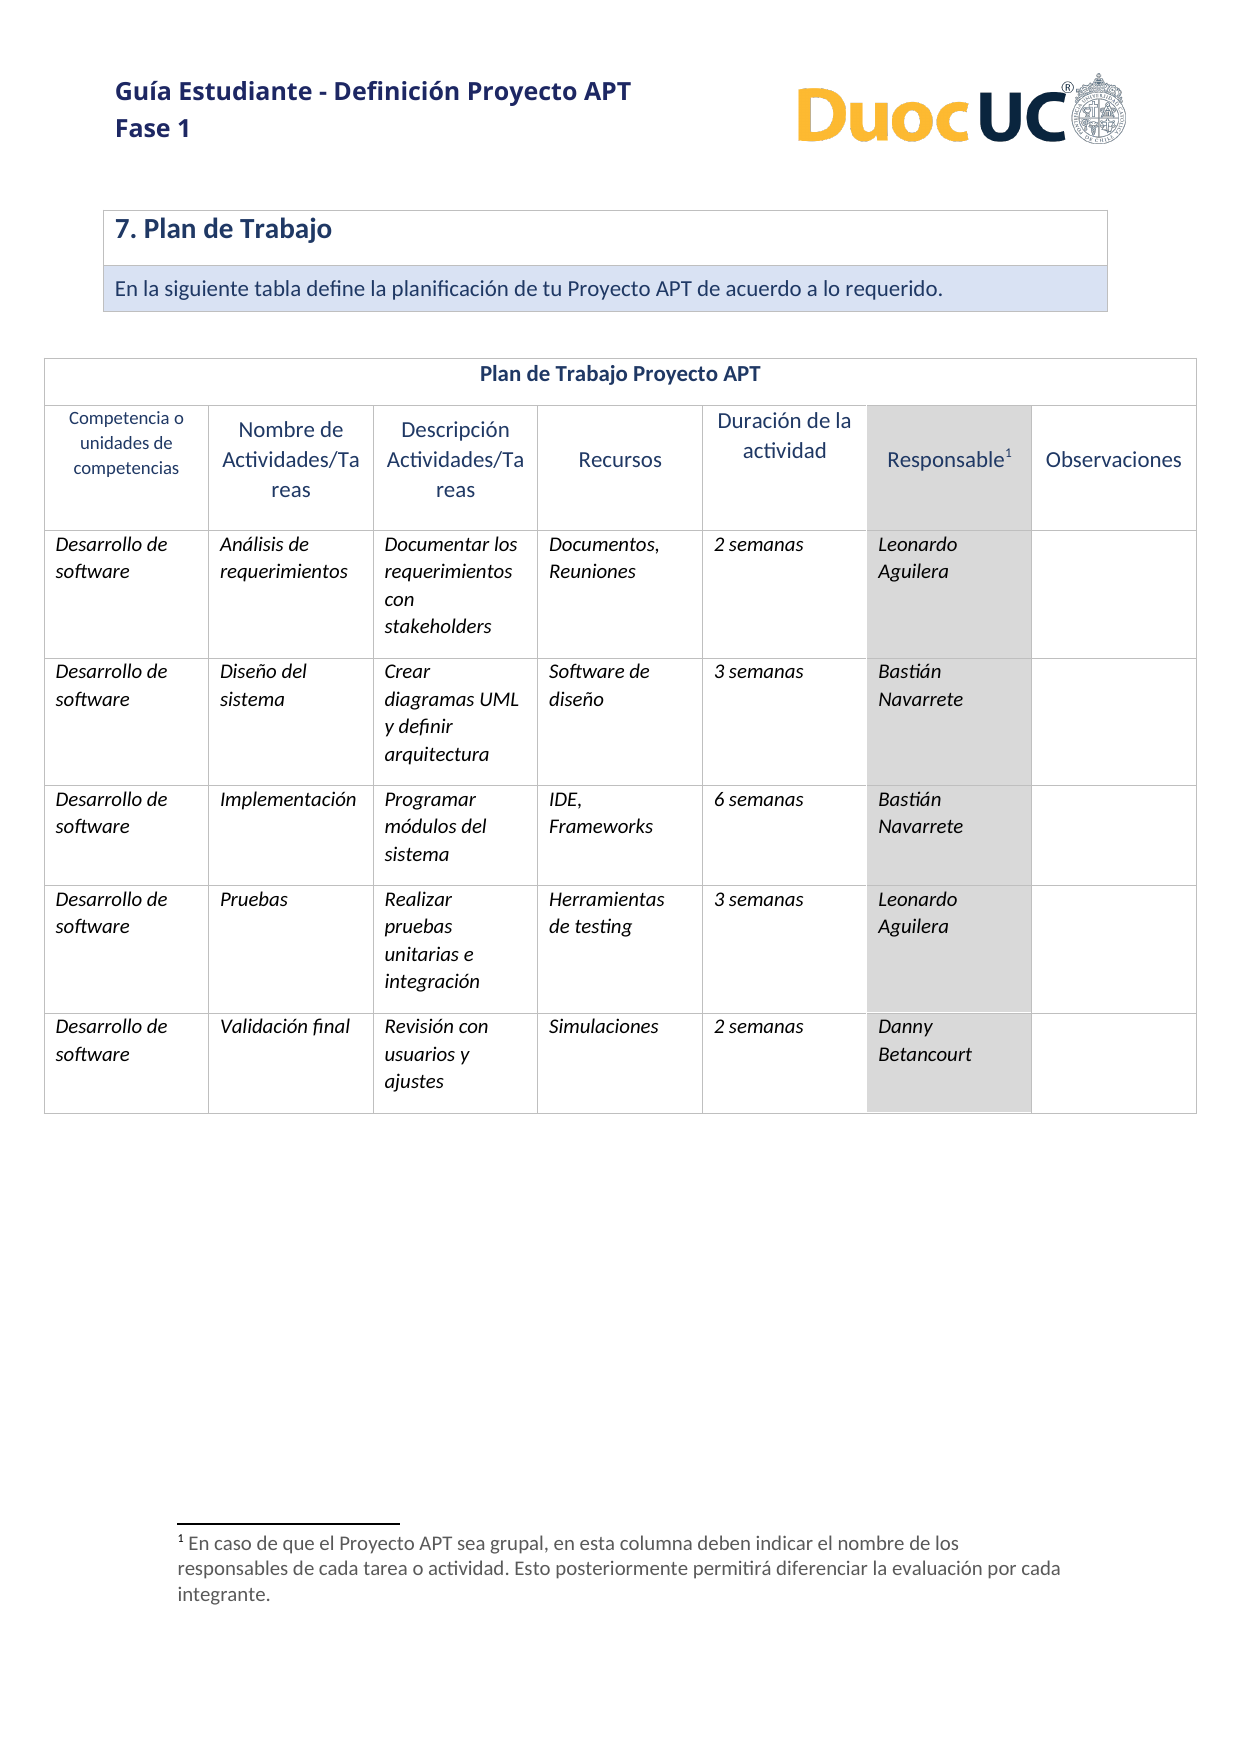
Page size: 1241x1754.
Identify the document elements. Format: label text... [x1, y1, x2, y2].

table_cell Descripción Actividades/Tareas [374, 406, 537, 530]
table_cell Desarrollo de software [45, 659, 208, 785]
table_cell Realizar pruebas unitarias e integración [374, 886, 537, 1012]
picture [798, 73, 1126, 144]
table_cell Documentos, Reuniones [538, 531, 702, 658]
table_cell [1032, 786, 1196, 885]
table_cell Nombre de Actividades/Tareas [209, 406, 373, 530]
table_cell Análisis de requerimientos [209, 531, 373, 658]
table_cell Implementación [209, 786, 373, 885]
table_cell Duración de la actividad [703, 406, 866, 530]
table_cell Pruebas [209, 886, 373, 1012]
table_cell Software de diseño [538, 659, 702, 785]
table_cell Observaciones [1032, 406, 1196, 530]
table_cell [1032, 1014, 1196, 1112]
table_cell Recursos [538, 406, 702, 530]
table_cell Leonardo Aguilera [867, 531, 1031, 658]
table_cell [1032, 531, 1196, 658]
table_header Plan de Trabajo Proyecto APT [45, 359, 1196, 405]
table_cell Desarrollo de software [45, 786, 208, 885]
table_cell Documentar los requerimientos con stakeholders [374, 531, 537, 658]
table_cell Competencia o unidades de competencias [45, 406, 208, 530]
table_cell Validación final [209, 1014, 373, 1112]
table_cell IDE, Frameworks [538, 786, 702, 885]
table_cell Desarrollo de software [45, 886, 208, 1012]
table_cell Bastián Navarrete [867, 786, 1031, 885]
table_cell Programar módulos del sistema [374, 786, 537, 885]
table_cell Simulaciones [538, 1014, 702, 1112]
table_cell 6 semanas [703, 786, 866, 885]
table_cell En la siguiente tabla define la planificación de tu Proyecto APT de acuerdo a lo requerido. [104, 266, 1107, 311]
table_header 7. Plan de Trabajo [104, 211, 1107, 265]
table_cell Desarrollo de software [45, 1014, 208, 1112]
table_cell [1032, 886, 1196, 1012]
table_cell 3 semanas [703, 659, 866, 785]
table_cell Bastián Navarrete [867, 659, 1031, 785]
table_cell Danny Betancourt [867, 1014, 1031, 1112]
table_cell Desarrollo de software [45, 531, 208, 658]
table_cell 2 semanas [703, 531, 866, 658]
table_cell 3 semanas [703, 886, 866, 1012]
table_cell Herramientas de testing [538, 886, 702, 1012]
table_cell 2 semanas [703, 1014, 866, 1112]
table_cell Crear diagramas UML y definir arquitectura [374, 659, 537, 785]
table_cell Revisión con usuarios y ajustes [374, 1014, 537, 1112]
table_cell Leonardo Aguilera [867, 886, 1031, 1012]
table_cell [1032, 659, 1196, 785]
table_cell Responsable [867, 406, 1031, 530]
table_cell Diseño del sistema [209, 659, 373, 785]
